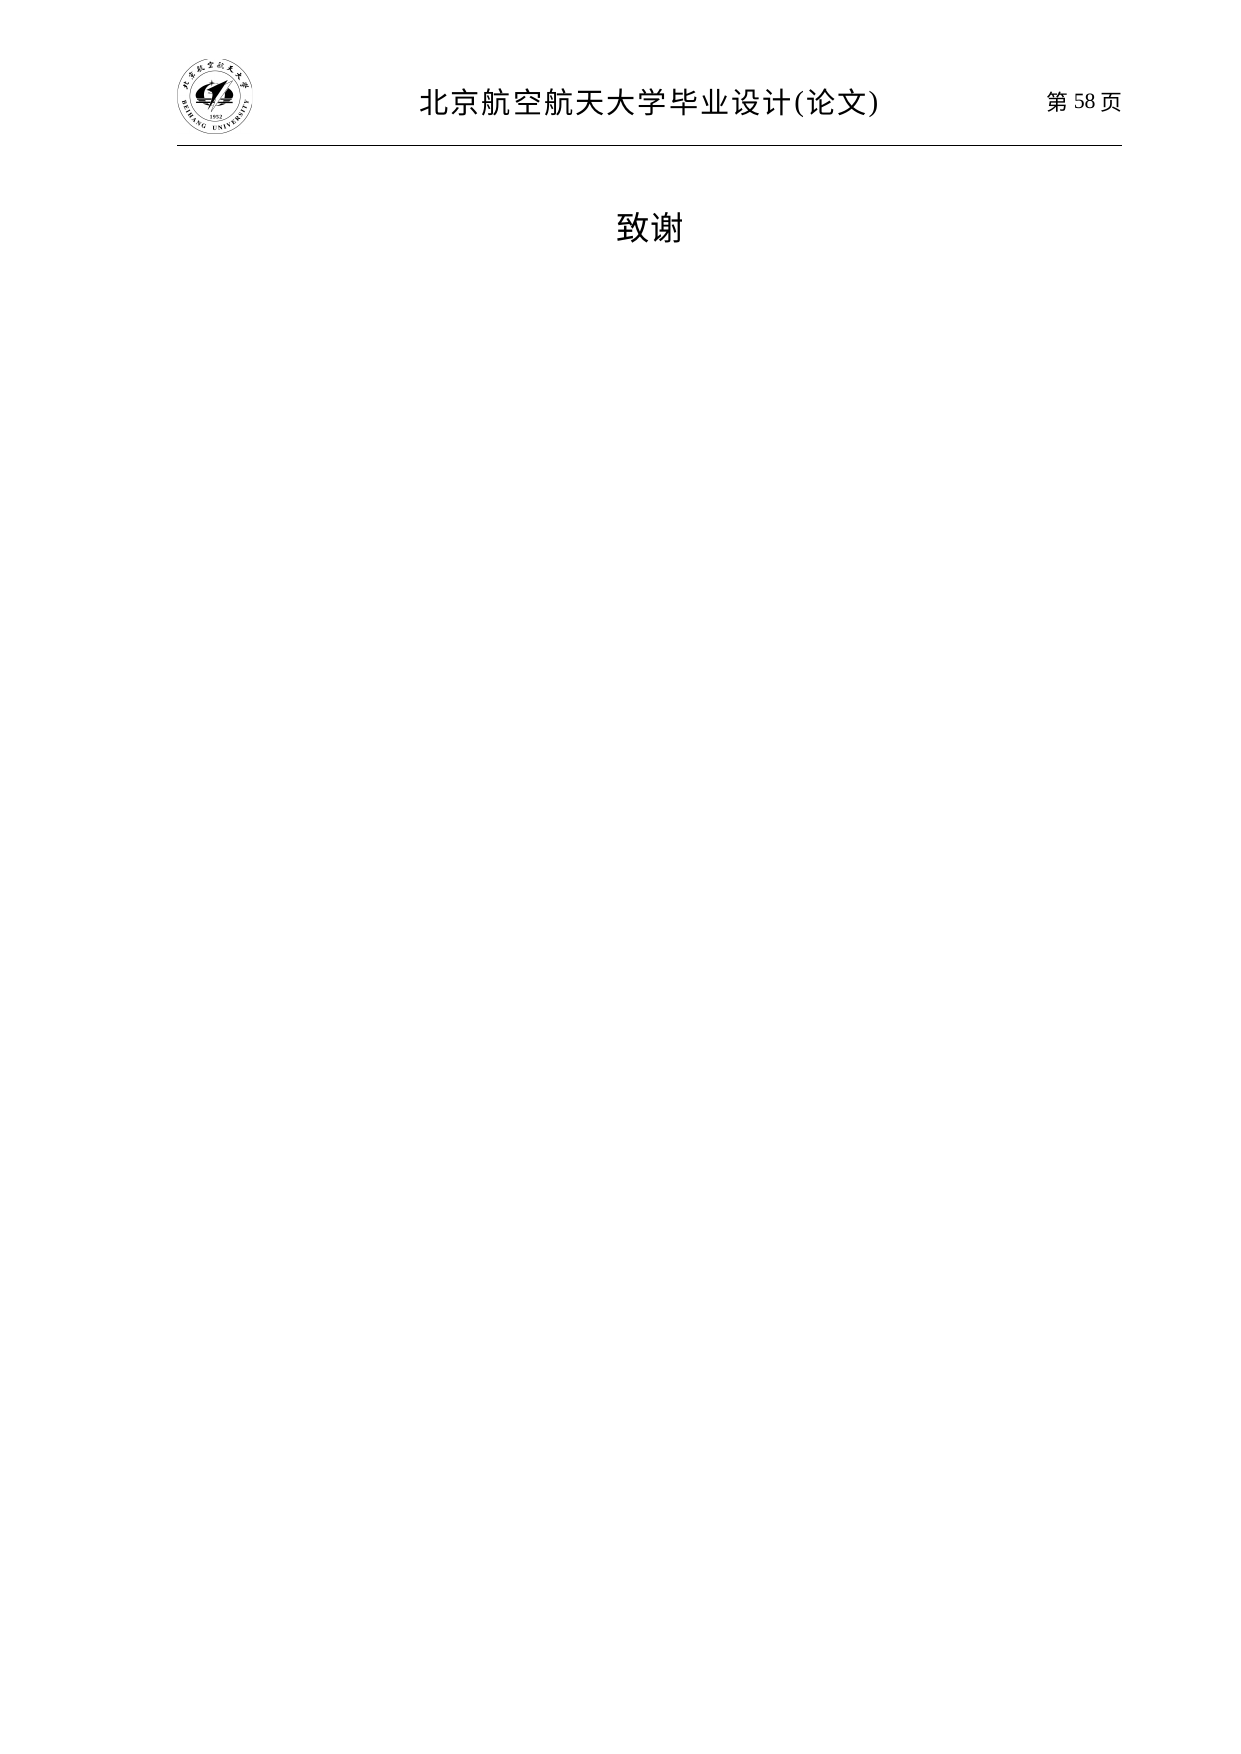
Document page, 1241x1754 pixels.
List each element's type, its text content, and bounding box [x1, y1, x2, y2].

picture [177, 59, 253, 134]
subtitle 致谢 [177, 193, 1122, 258]
